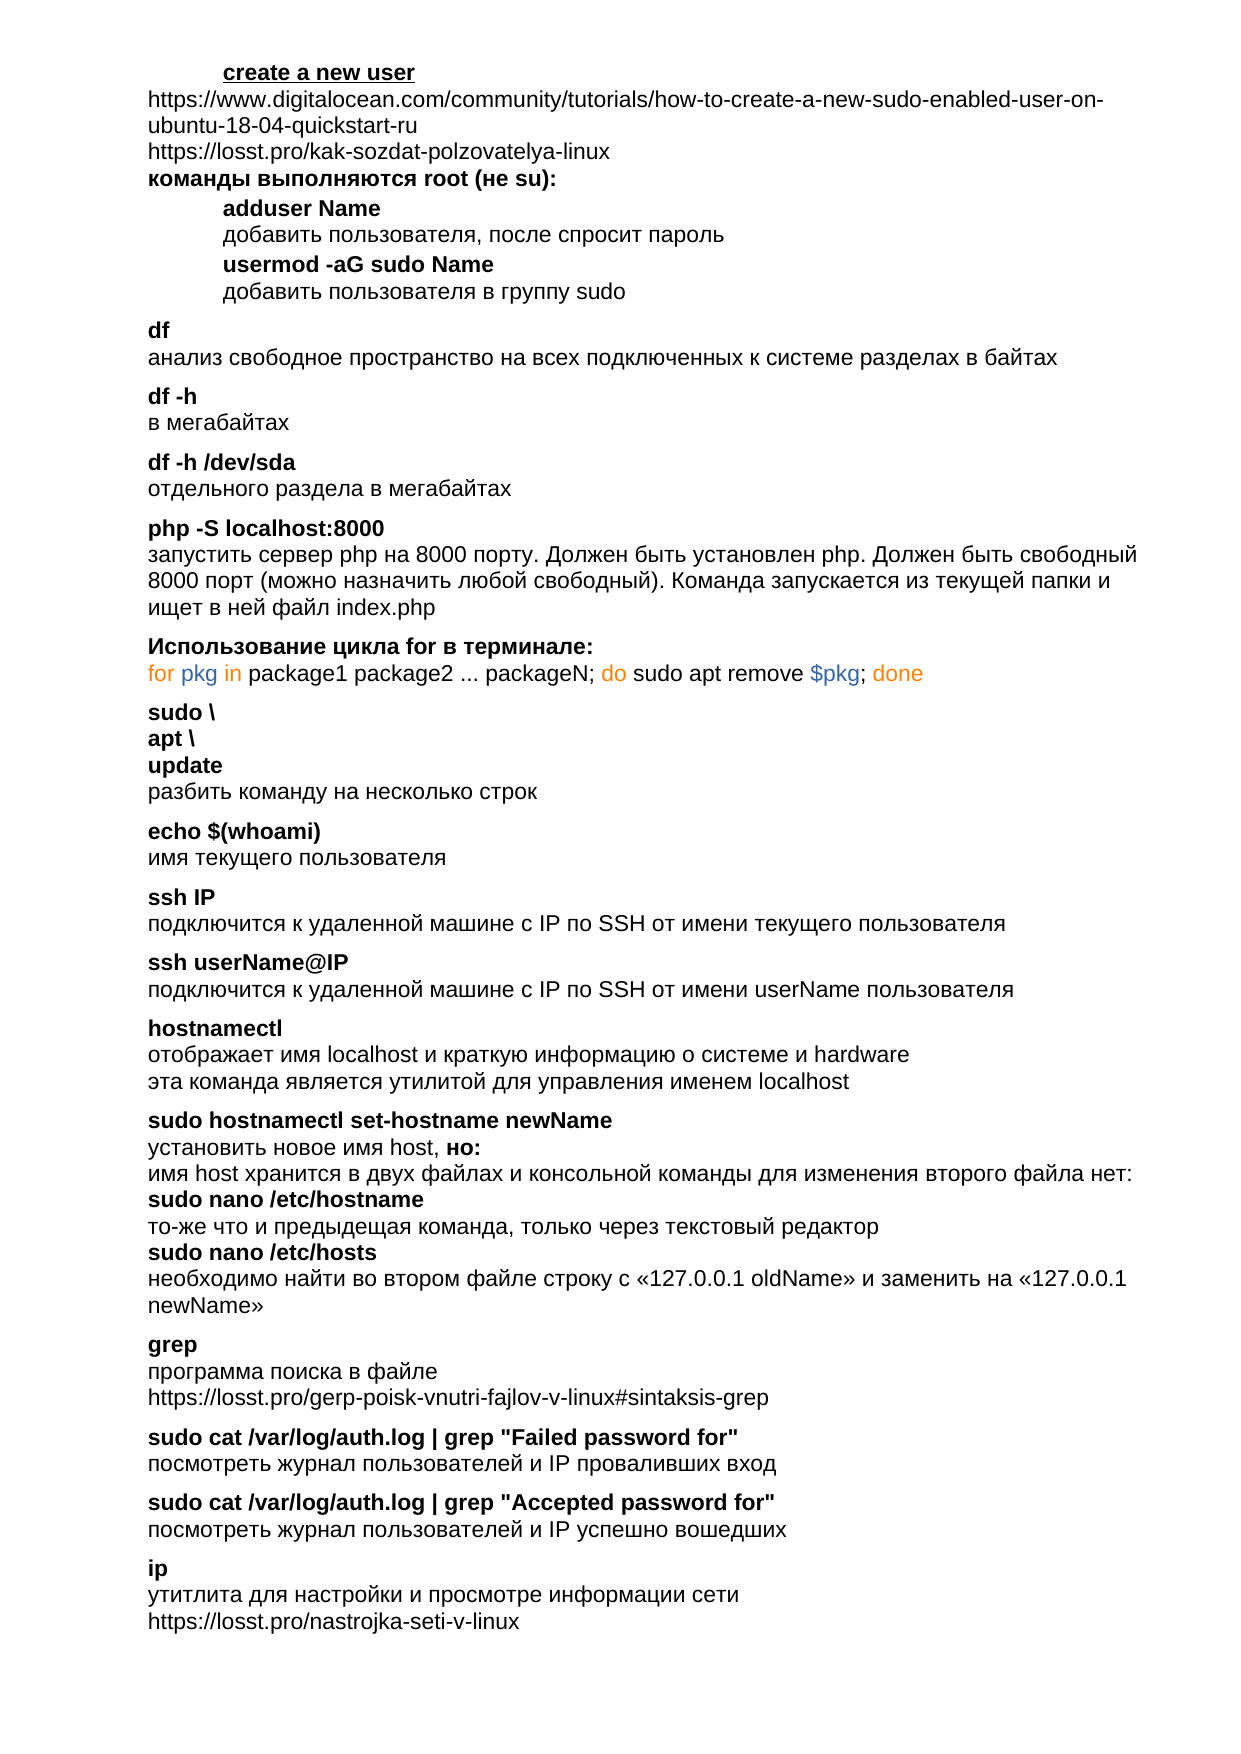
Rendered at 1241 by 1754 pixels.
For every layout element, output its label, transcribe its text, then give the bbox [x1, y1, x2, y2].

text отдельного раздела в мегабайтах [148, 475, 1152, 502]
text анализ свободное пространство на всех подключенных к системе разделах в байтах [148, 343, 1152, 370]
text имя host хранится в двух файлах и консольной команды для изменения второго файла нет: [148, 1160, 1152, 1186]
text adduser Name [223, 195, 1152, 221]
text sudo nano /etc/hostname [148, 1186, 1152, 1213]
text grep [148, 1331, 1152, 1358]
text утитлита для настройки и просмотре информации сети [148, 1581, 1152, 1608]
text подключится к удаленной машине с IP по SSH от имени userName пользователя [148, 976, 1152, 1002]
text ищет в ней файл index.php [148, 594, 1152, 620]
text echo $(whoami) [148, 818, 1152, 844]
text имя текущего пользователя [148, 844, 1152, 870]
text newName» [148, 1292, 1152, 1318]
text df [148, 317, 1152, 343]
text установить новое имя host, но: [148, 1134, 1152, 1160]
text sudo nano /etc/hosts [148, 1239, 1152, 1265]
text https://losst.pro/gerp-poisk-vnutri-fajlov-v-linux#sintaksis-grep [148, 1384, 1152, 1410]
text sudo cat /var/log/auth.log | grep "Accepted password for" [148, 1489, 1152, 1516]
text php -S localhost:8000 [148, 515, 1152, 541]
text подключится к удаленной машине с IP по SSH от имени текущего пользователя [148, 910, 1152, 936]
text то-же что и предыдещая команда, только через текстовый редактор [148, 1213, 1152, 1239]
text ip [148, 1555, 1152, 1581]
text посмотреть журнал пользователей и IP проваливших вход [148, 1450, 1152, 1476]
text эта команда является утилитой для управления именем localhost [148, 1068, 1152, 1094]
text добавить пользователя в группу sudo [223, 278, 1152, 304]
text программа поиска в файле [148, 1358, 1152, 1384]
text sudo \ [148, 699, 1152, 725]
text команды выполняются root (не su): [148, 164, 1152, 191]
text usermod -aG sudo Name [223, 251, 1152, 278]
text разбить команду на несколько строк [148, 778, 1152, 804]
text в мегабайтах [148, 409, 1152, 436]
text https://www.digitalocean.com/community/tutorials/how-to-create-a-new-sudo-enabled-user-on-ubuntu-18-04-quickstart-ru [148, 86, 1152, 138]
text запустить сервер php на 8000 порту. Должен быть установлен php. Должен быть свободный 8000 порт (можно назначить любой свободный). Команда запускается из текущей папки и [148, 541, 1152, 594]
text ssh userName@IP [148, 949, 1152, 976]
text create a new user [223, 59, 1152, 86]
text df -h [148, 383, 1152, 409]
text update [148, 752, 1152, 778]
text посмотреть журнал пользователей и IP успешно вошедших [148, 1516, 1152, 1542]
text hostnamectl [148, 1015, 1152, 1041]
text необходимо найти во втором файле строку с «127.0.0.1 oldName» и заменить на «127.0.0.1 [148, 1265, 1152, 1292]
text for pkg in package1 package2 ... packageN; do sudo apt remove $pkg; done [148, 659, 1152, 686]
text добавить пользователя, после спросит пароль [223, 221, 1152, 247]
text df -h /dev/sda [148, 449, 1152, 475]
text отображает имя localhost и краткую информацию о системе и hardware [148, 1041, 1152, 1068]
text sudo hostnamectl set-hostname newName [148, 1107, 1152, 1134]
text ssh IP [148, 883, 1152, 910]
text Использование цикла for в терминале: [148, 633, 1152, 659]
text sudo cat /var/log/auth.log | grep "Failed password for" [148, 1423, 1152, 1450]
text https://losst.pro/kak-sozdat-polzovatelya-linux [148, 138, 1152, 164]
text https://losst.pro/nastrojka-seti-v-linux [148, 1608, 1152, 1634]
text apt \ [148, 725, 1152, 752]
